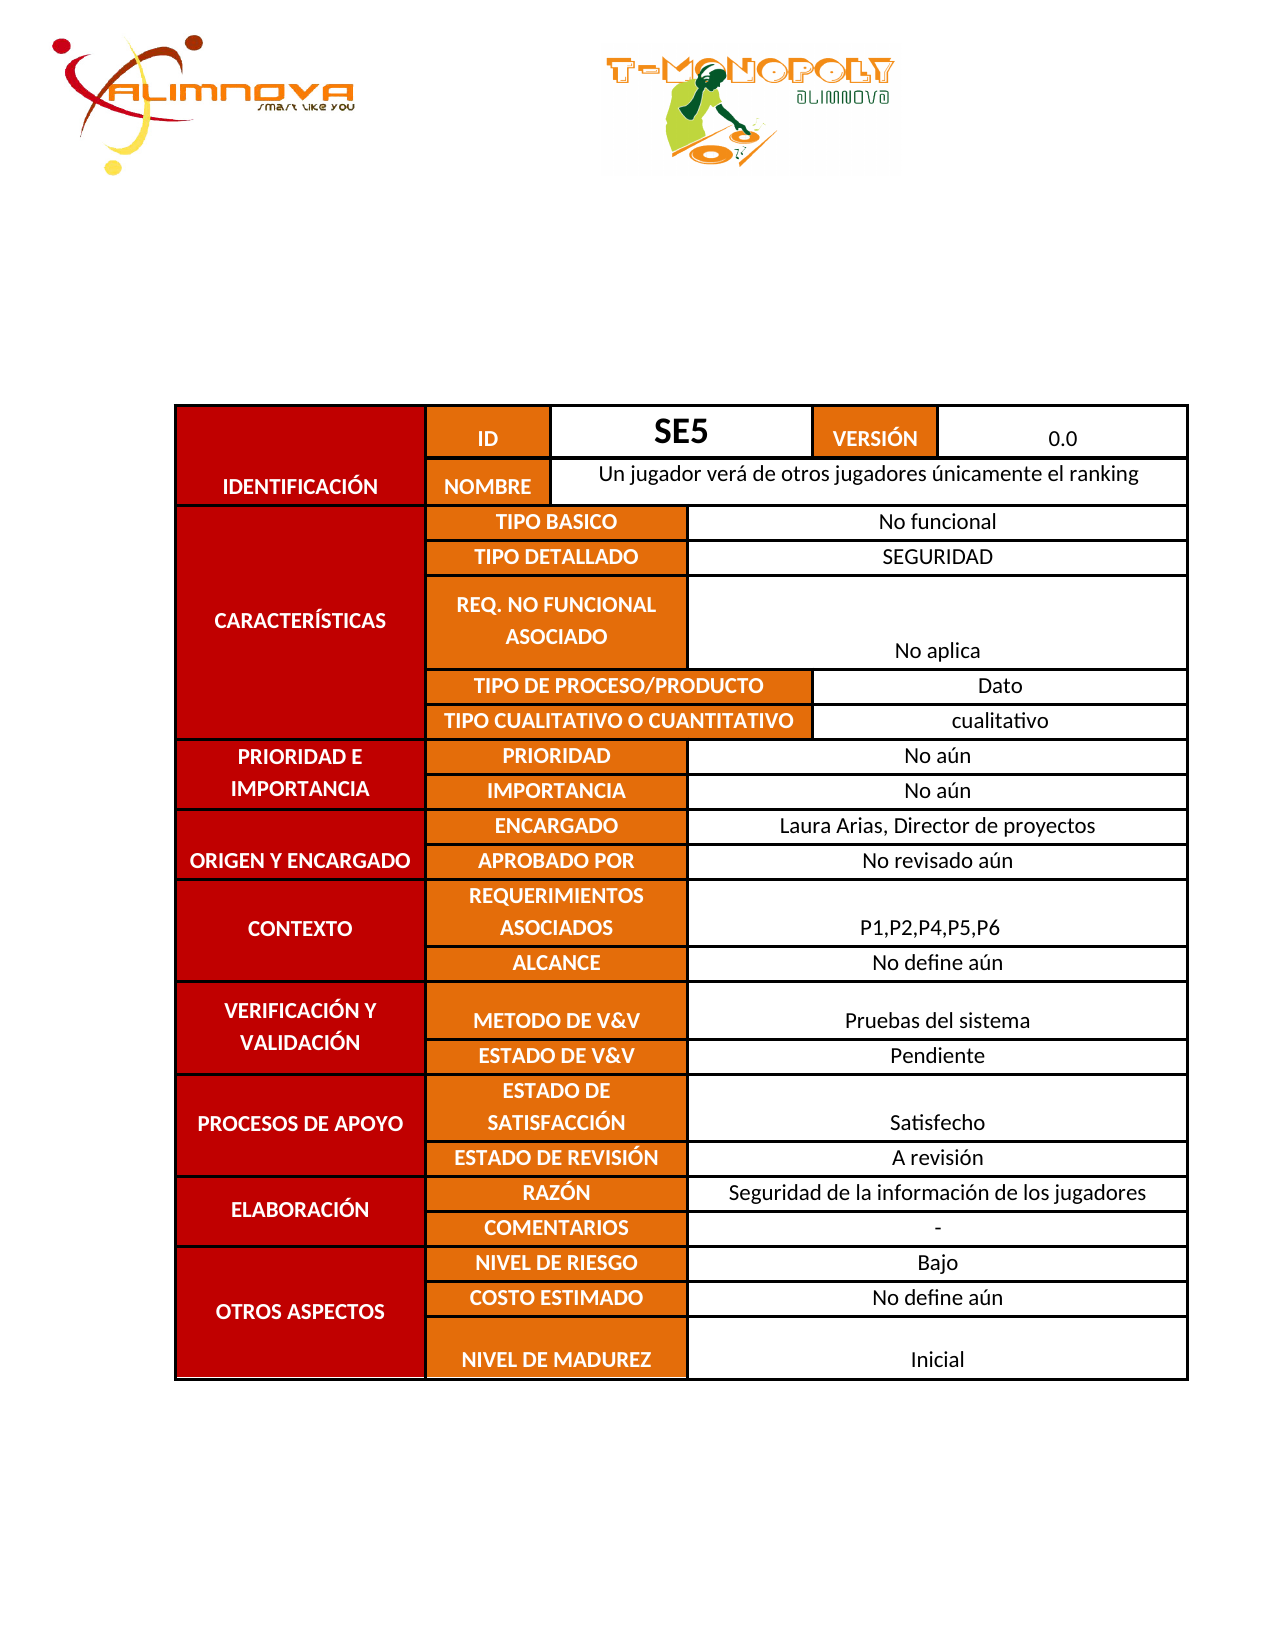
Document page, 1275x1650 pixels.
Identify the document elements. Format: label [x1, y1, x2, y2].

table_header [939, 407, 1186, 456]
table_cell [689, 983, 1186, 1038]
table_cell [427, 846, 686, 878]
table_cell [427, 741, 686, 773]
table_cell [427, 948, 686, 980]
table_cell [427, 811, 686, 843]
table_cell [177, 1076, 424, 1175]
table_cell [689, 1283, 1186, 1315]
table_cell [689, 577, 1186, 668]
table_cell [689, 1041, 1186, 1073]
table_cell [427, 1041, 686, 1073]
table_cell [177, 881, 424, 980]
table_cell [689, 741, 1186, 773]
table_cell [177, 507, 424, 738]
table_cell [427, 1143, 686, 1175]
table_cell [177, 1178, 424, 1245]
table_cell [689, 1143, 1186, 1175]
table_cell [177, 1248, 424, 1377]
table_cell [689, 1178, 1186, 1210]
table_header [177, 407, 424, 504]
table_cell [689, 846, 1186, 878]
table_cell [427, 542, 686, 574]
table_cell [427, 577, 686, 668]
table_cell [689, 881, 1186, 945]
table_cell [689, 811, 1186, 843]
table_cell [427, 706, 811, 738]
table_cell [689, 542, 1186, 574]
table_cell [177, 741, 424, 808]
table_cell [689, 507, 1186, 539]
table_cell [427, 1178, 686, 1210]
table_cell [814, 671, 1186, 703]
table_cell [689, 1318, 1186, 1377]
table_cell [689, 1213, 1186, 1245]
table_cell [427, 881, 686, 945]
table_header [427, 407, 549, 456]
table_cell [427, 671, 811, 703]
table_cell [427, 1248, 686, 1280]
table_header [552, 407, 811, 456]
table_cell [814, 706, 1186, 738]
picture [601, 43, 902, 176]
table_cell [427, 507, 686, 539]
picture [48, 33, 356, 177]
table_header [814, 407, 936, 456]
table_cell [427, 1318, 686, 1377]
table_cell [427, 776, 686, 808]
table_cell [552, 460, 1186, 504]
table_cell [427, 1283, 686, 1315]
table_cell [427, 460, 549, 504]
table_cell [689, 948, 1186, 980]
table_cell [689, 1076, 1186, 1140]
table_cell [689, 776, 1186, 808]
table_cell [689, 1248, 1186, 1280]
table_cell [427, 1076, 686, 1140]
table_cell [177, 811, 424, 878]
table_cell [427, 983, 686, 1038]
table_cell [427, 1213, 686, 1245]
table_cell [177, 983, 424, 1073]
